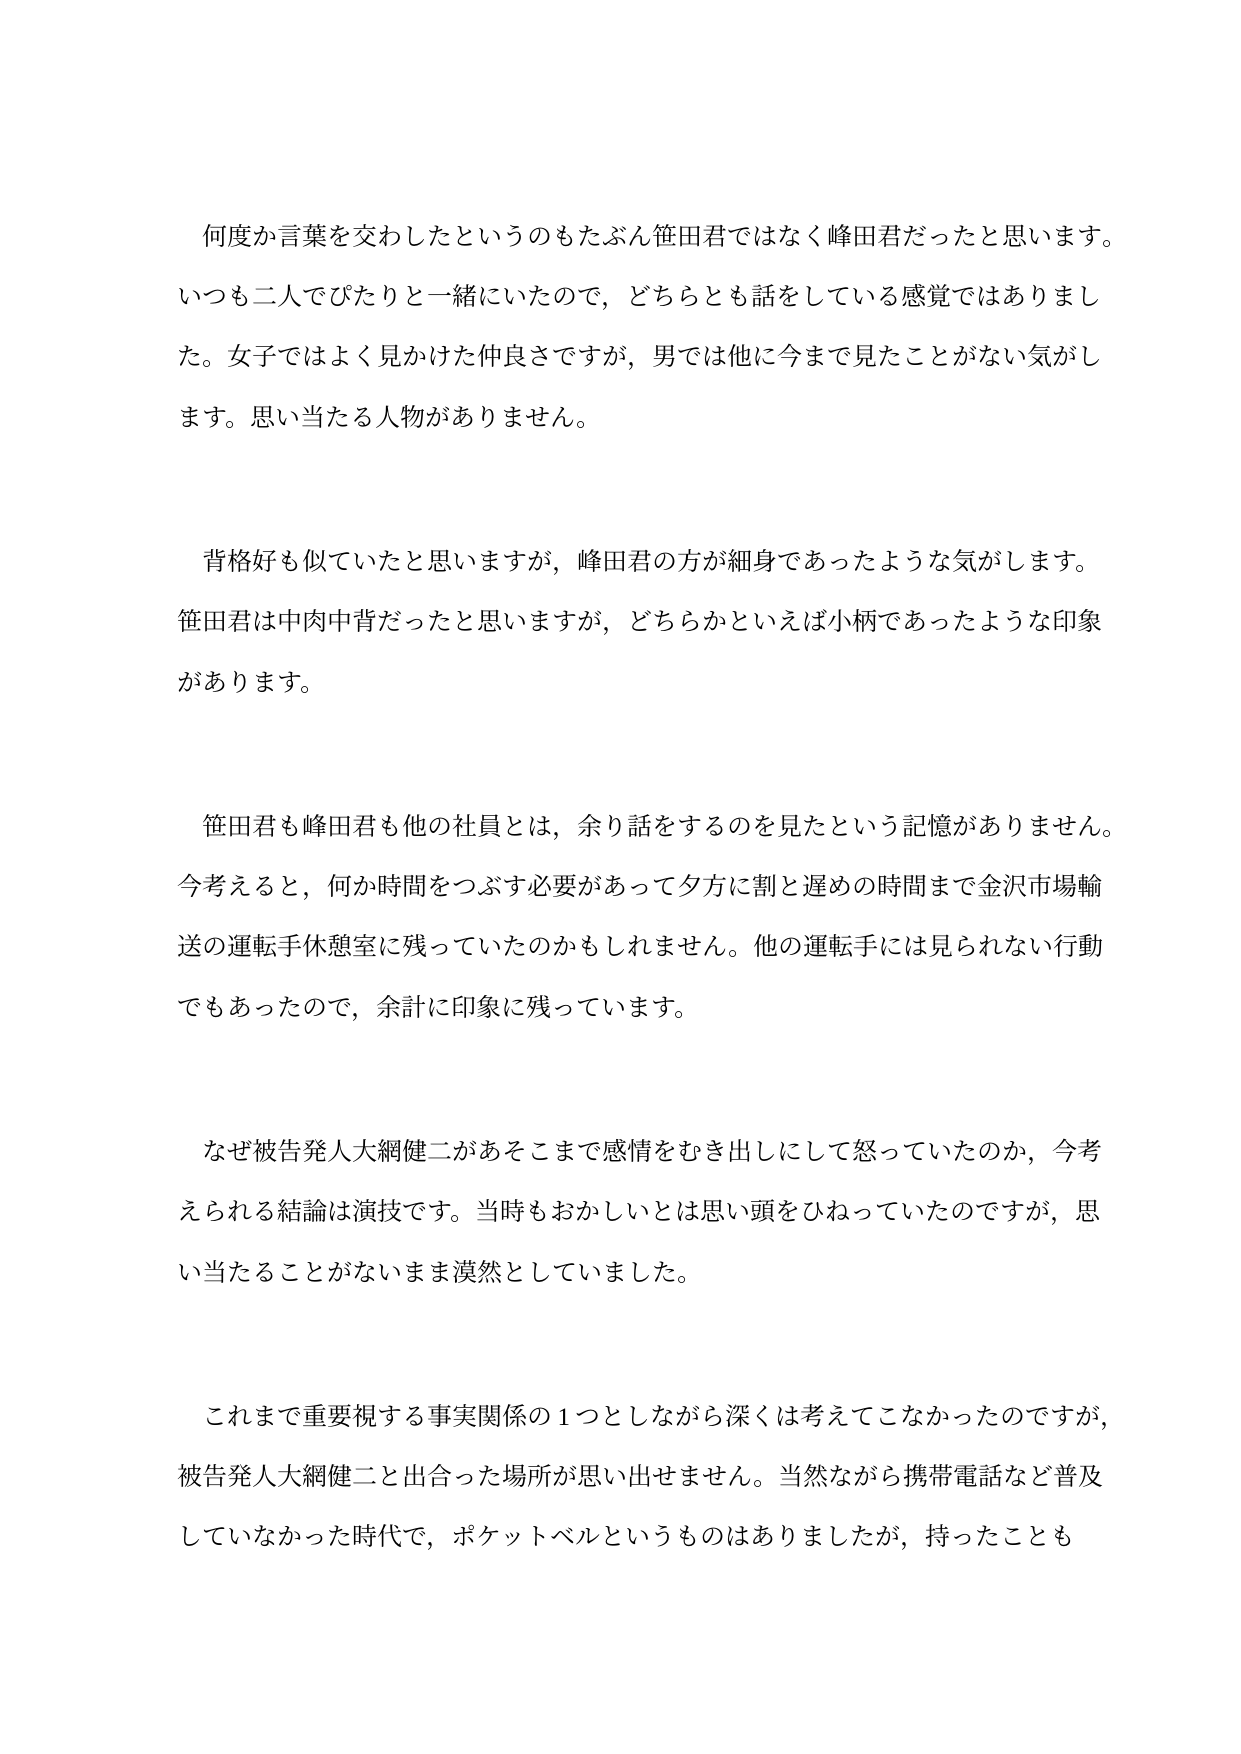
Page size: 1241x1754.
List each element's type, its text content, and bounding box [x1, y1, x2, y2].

text なぜ被告発人大網健二があそこまで感情をむき出しにして怒っていたのか，今考えられる結論は演技です。当時もおかしいとは思い頭をひねっていたのですが，思い当たることがないまま漠然としていました。 [177, 1123, 1122, 1297]
text 笹田君も峰田君も他の社員とは，余り話をするのを見たという記憶がありません。今考えると，何か時間をつぶす必要があって夕方に割と遅めの時間まで金沢市場輸送の運転手休憩室に残っていたのかもしれません。他の運転手には見られない行動でもあったので，余計に印象に残っています。 [177, 798, 1122, 1032]
text これまで重要視する事実関係の1つとしながら深くは考えてこなかったのですが，被告発人大網健二と出合った場所が思い出せません。当然ながら携帯電話など普及していなかった時代で，ポケットベルというものはありましたが，持ったことも使ったこともありませんでした。 [177, 1388, 1122, 1561]
text 何度か言葉を交わしたというのもたぶん笹田君ではなく峰田君だったと思います。いつも二人でぴたりと一緒にいたので，どちらとも話をしている感覚ではありました。女子ではよく見かけた仲良さですが，男では他に今まで見たことがない気がします。思い当たる人物がありません。 [177, 208, 1122, 442]
text 背格好も似ていたと思いますが，峰田君の方が細身であったような気がします。笹田君は中肉中背だったと思いますが，どちらかといえば小柄であったような印象があります。 [177, 533, 1122, 707]
